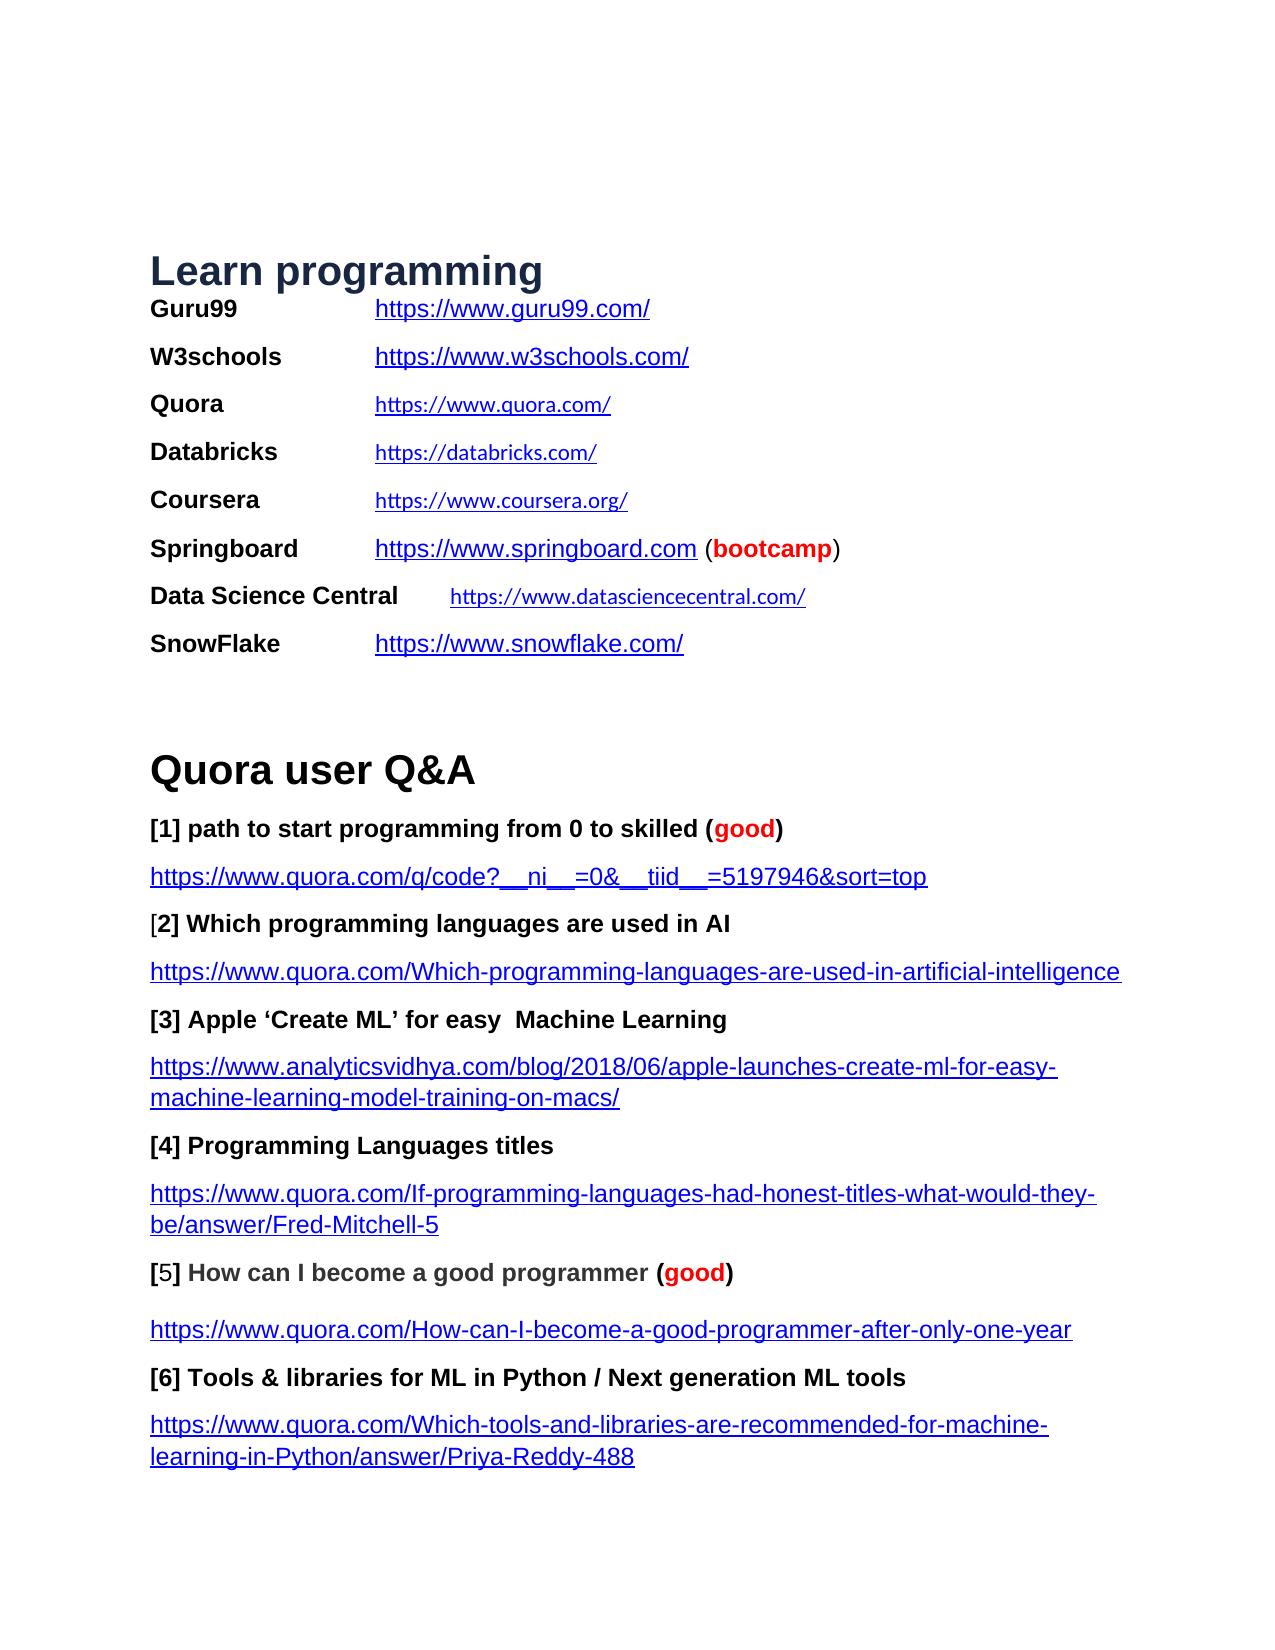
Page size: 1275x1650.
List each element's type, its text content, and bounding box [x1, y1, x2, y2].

text Databricks https://databricks.com/ [150, 437, 1125, 466]
text Quora user Q&A [150, 745, 1125, 793]
text https://www.quora.com/q/code?__ni__=0&__tiid__=5197946&sort=top [150, 861, 1125, 890]
subtitle [5] How can I become a good programmer (good) [150, 1257, 1125, 1286]
text https://www.quora.com/If-programming-languages-had-honest-titles-what-would-they-be/answer/Fred-Mitchell-5 [150, 1179, 1125, 1238]
text https://www.analyticsvidhya.com/blog/2018/06/apple-launches-create-ml-for-easy-machine-learning-model-training-on-macs/ [150, 1052, 1125, 1112]
text https://www.quora.com/Which-programming-languages-are-used-in-artificial-intelligence [150, 957, 1125, 986]
subtitle Learn programming [150, 246, 1125, 294]
text Guru99 https://www.guru99.com/ [150, 294, 1125, 322]
text [6] Tools & libraries for ML in Python / Next generation ML tools [150, 1363, 1125, 1391]
text https://www.quora.com/How-can-I-become-a-good-programmer-after-only-one-year [150, 1315, 1125, 1344]
text Coursera https://www.coursera.org/ [150, 485, 1125, 514]
text W3schools https://www.w3schools.com/ [150, 341, 1125, 370]
text Data Science Central https://www.datasciencecentral.com/ [150, 581, 1125, 610]
text [1] path to start programming from 0 to skilled (good) [150, 814, 1125, 842]
text [4] Programming Languages titles [150, 1131, 1125, 1160]
text Springboard https://www.springboard.com (bootcamp) [150, 533, 1125, 562]
text SnowFlake https://www.snowflake.com/ [150, 629, 1125, 658]
text [3] Apple ‘Create ML’ for easy Machine Learning [150, 1004, 1125, 1033]
text Quora https://www.quora.com/ [150, 389, 1125, 418]
text https://www.quora.com/Which-tools-and-libraries-are-recommended-for-machine-learning-in-Python/answer/Priya-Reddy-488 [150, 1410, 1125, 1470]
text [2] Which programming languages are used in AI [150, 909, 1125, 938]
